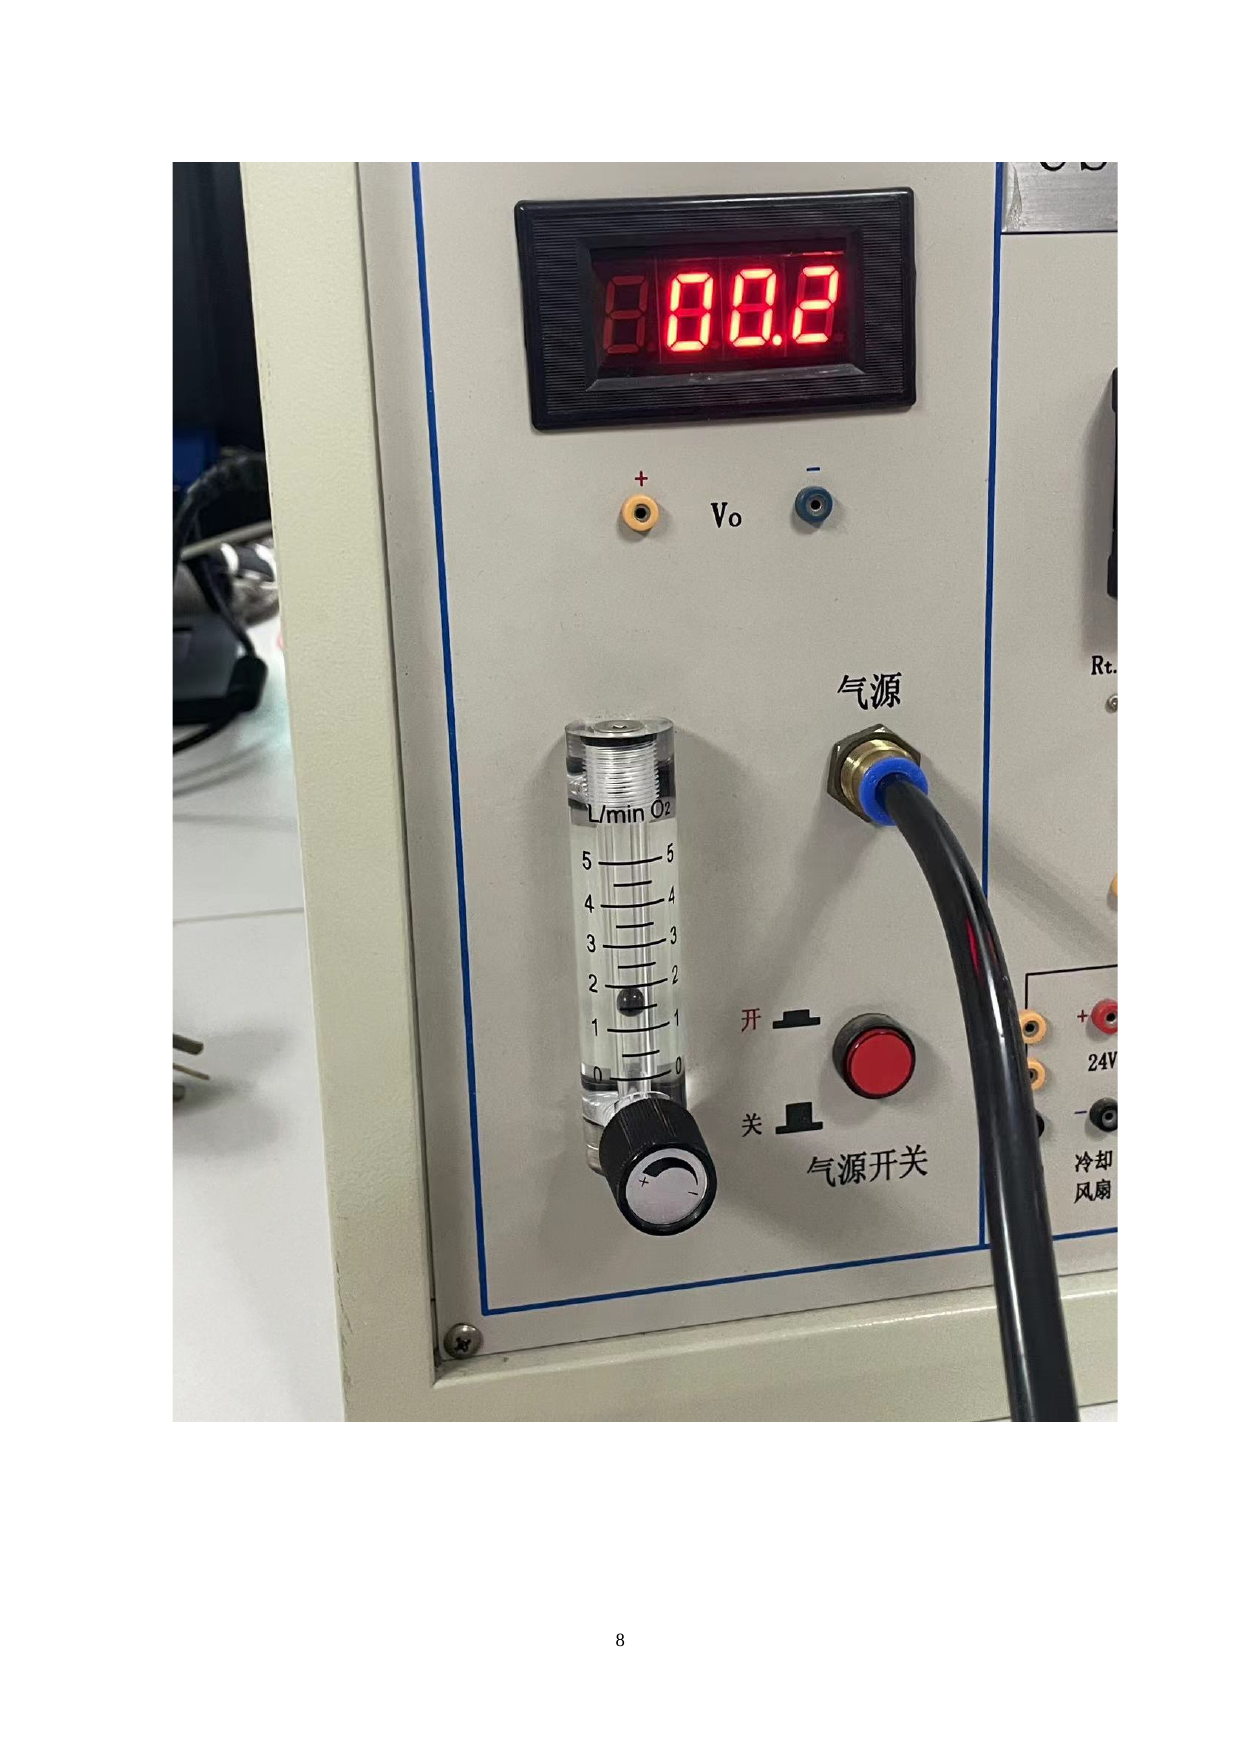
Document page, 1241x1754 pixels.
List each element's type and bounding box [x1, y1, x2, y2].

picture [172, 162, 1118, 1422]
